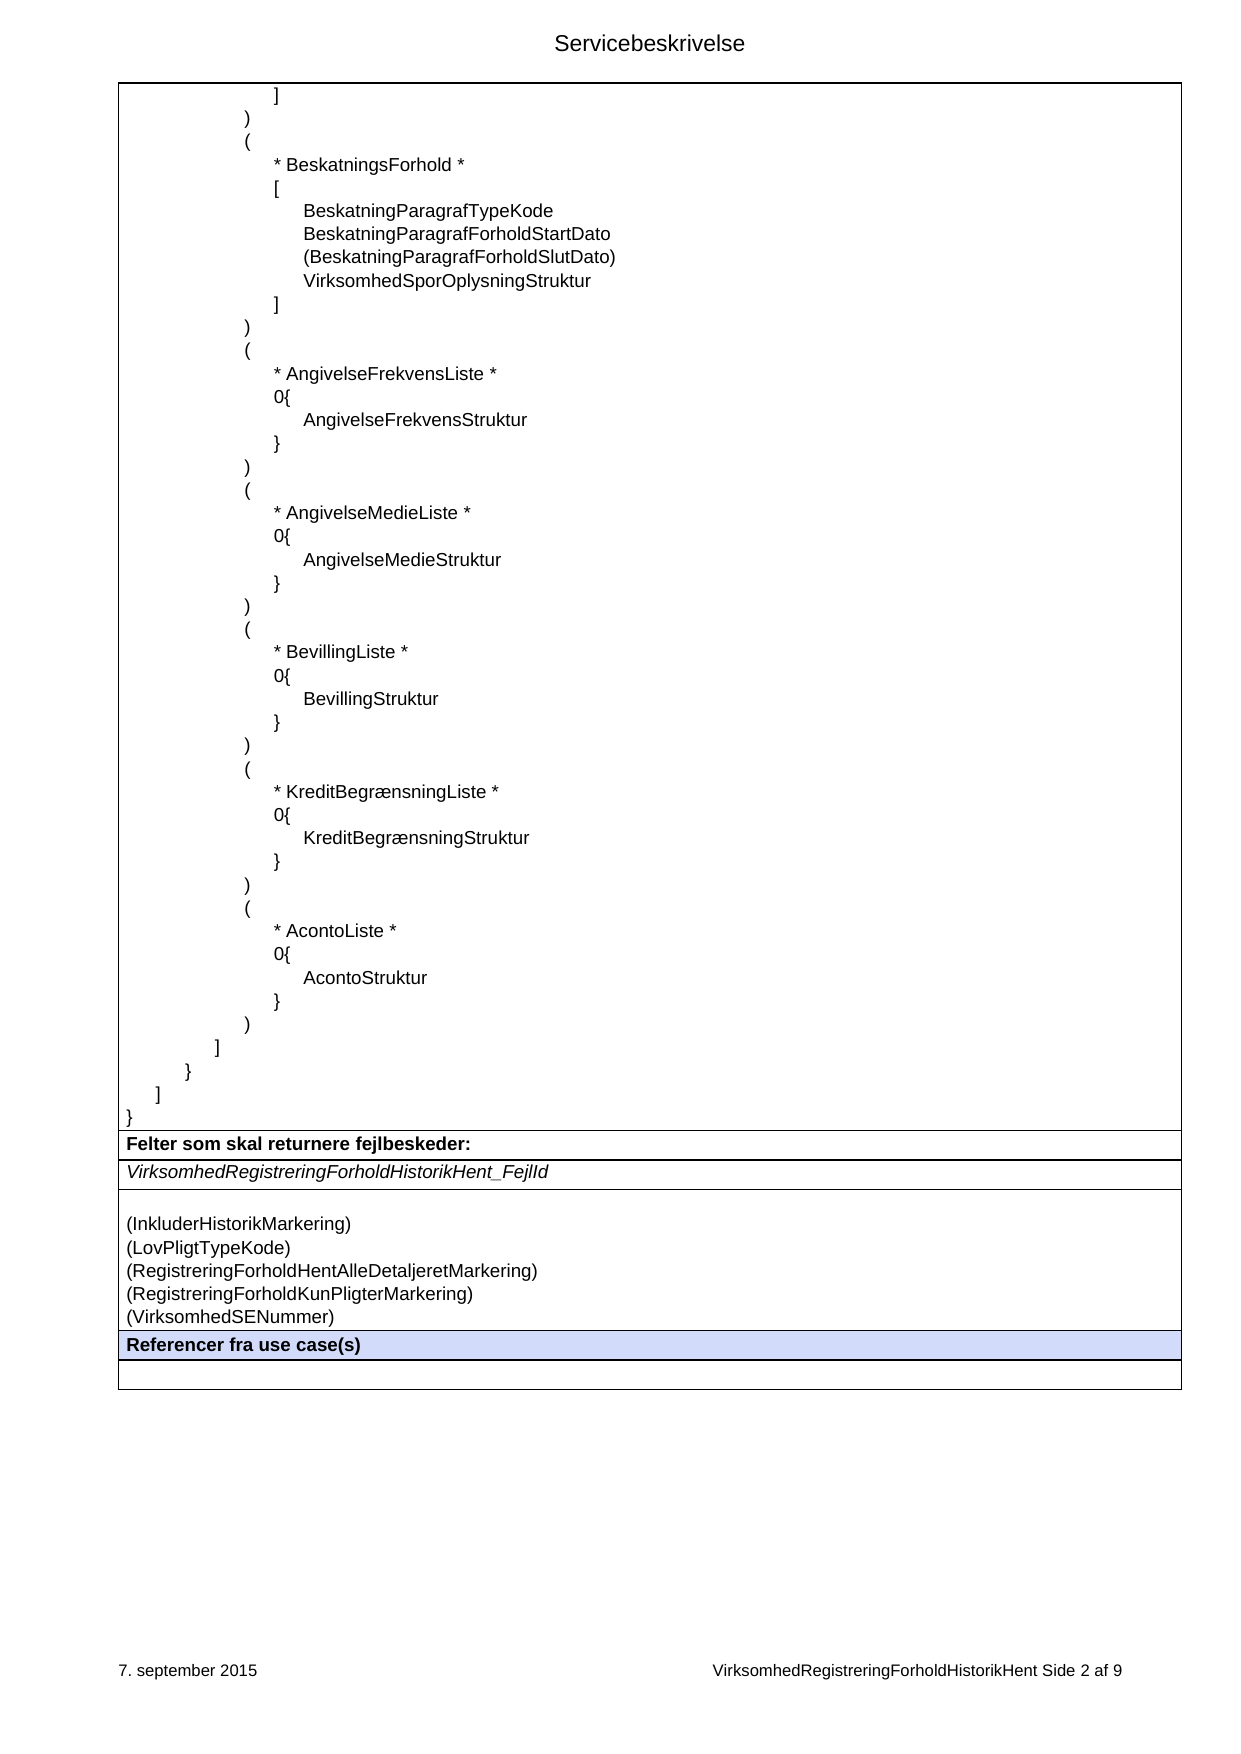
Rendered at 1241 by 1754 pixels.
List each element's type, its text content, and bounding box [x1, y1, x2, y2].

table_cell (InkluderHistorikMarkering) (LovPligtTypeKode) (RegistreringForholdHentAlleDetaljeretMarkering) (RegistreringForholdKunPligterMarkering) (VirksomhedSENummer) [119, 1190, 1181, 1330]
table_cell Referencer fra use case(s) [119, 1331, 1181, 1359]
table_cell VirksomhedRegistreringForholdHistorikHent_FejlId [119, 1161, 1181, 1188]
table_cell Felter som skal returnere fejlbeskeder: [119, 1131, 1181, 1159]
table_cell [119, 84, 1181, 1129]
table_cell [119, 1361, 1181, 1389]
